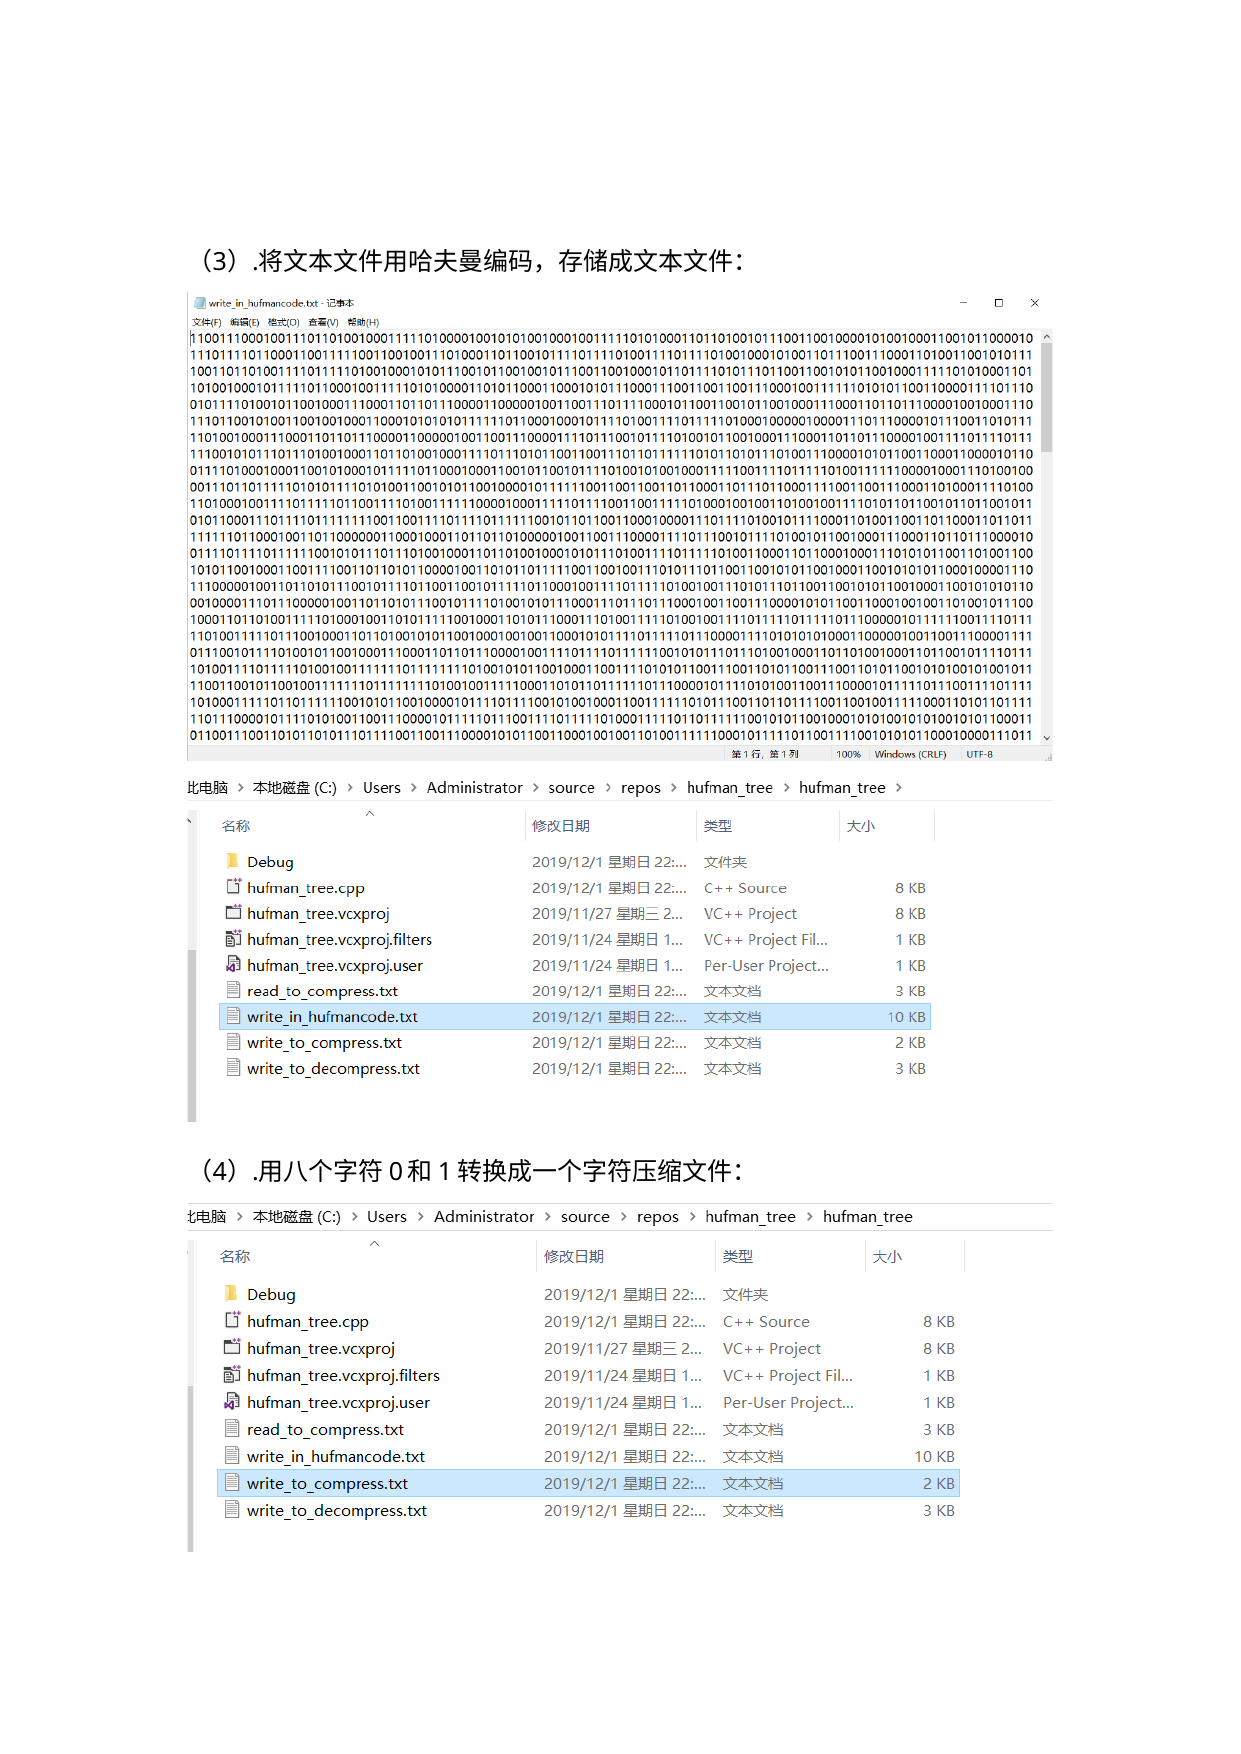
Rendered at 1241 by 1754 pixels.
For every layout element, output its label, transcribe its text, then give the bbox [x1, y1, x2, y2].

text （3）.将文本文件用哈夫曼编码，存储成文本文件： [187, 227, 1053, 292]
picture [187, 1202, 1053, 1552]
picture [187, 292, 1053, 761]
picture [187, 779, 1053, 1122]
text （4）.用八个字符0和1转换成一个字符压缩文件： [187, 1137, 1053, 1202]
